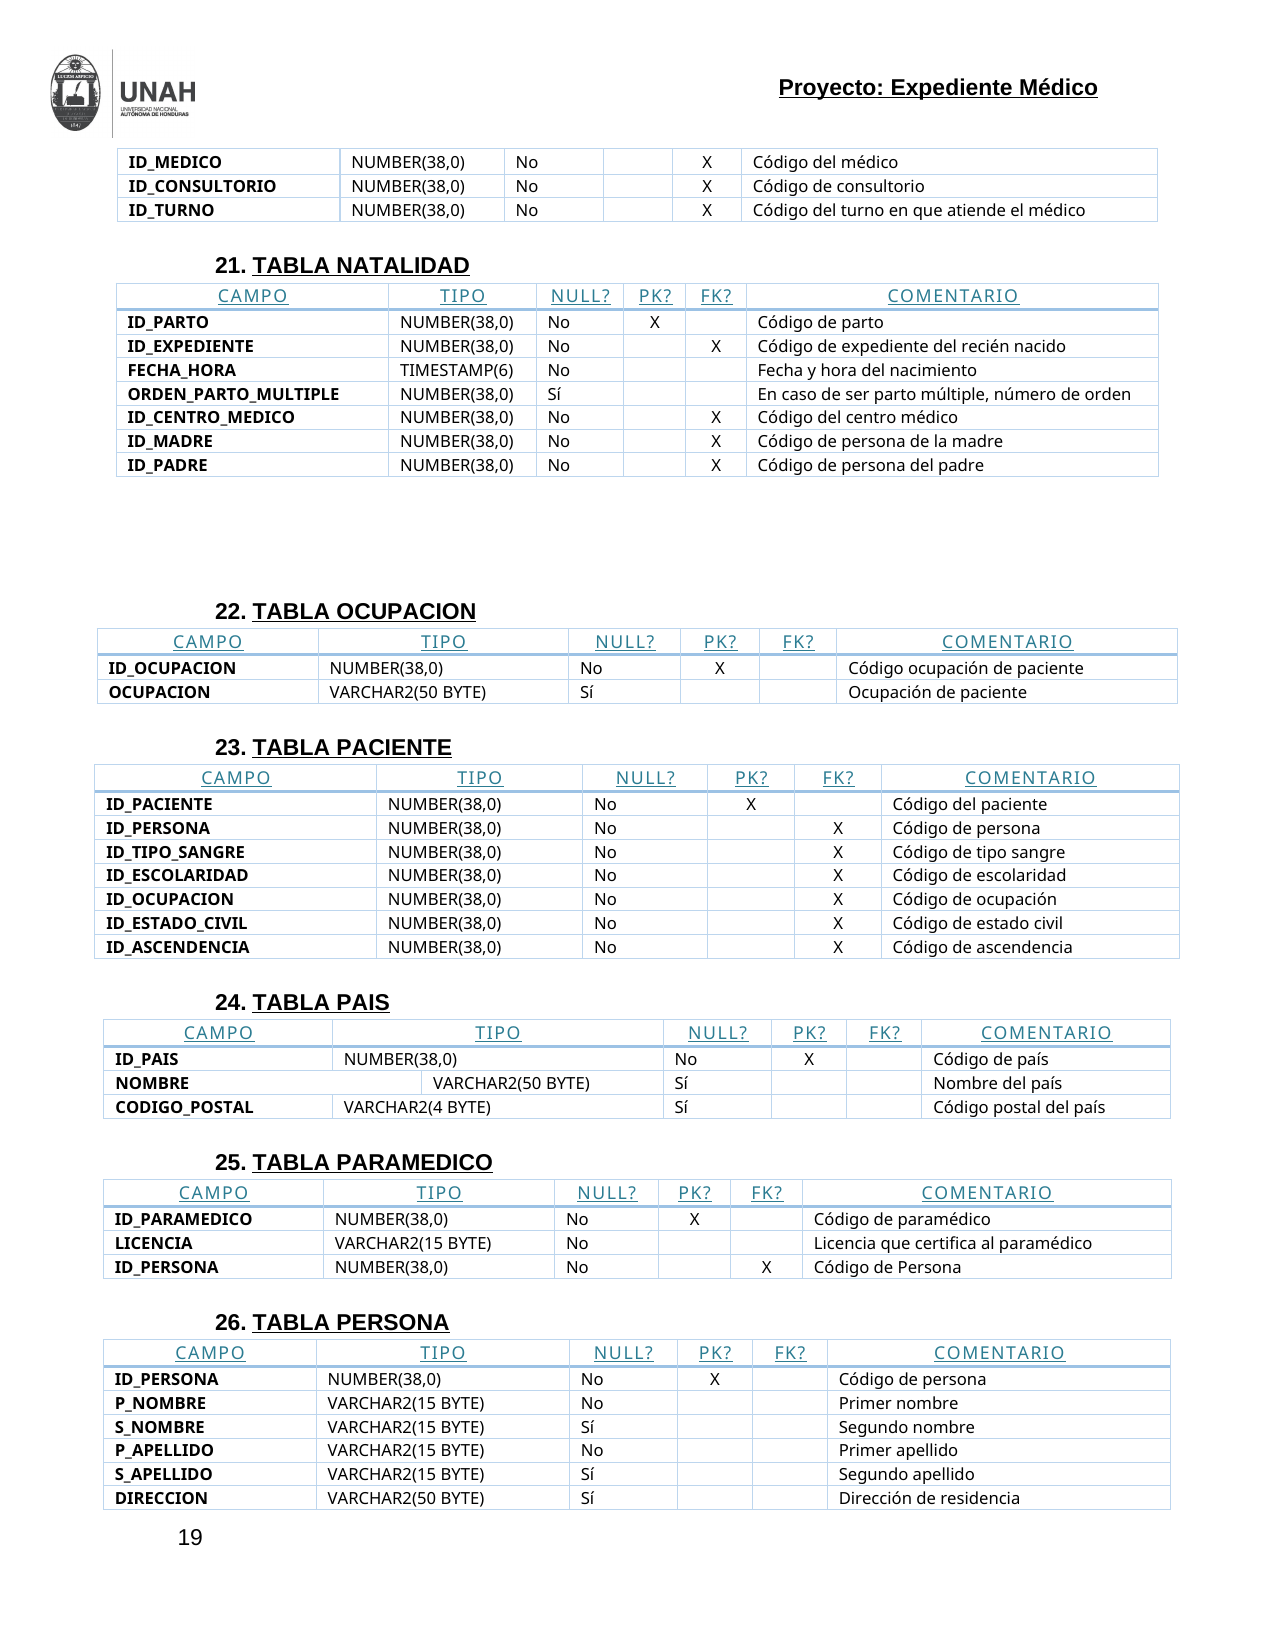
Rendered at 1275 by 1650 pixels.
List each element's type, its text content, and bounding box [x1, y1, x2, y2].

table_cell Código de parto [747, 311, 1158, 333]
table_cell No [570, 1439, 677, 1462]
table_cell NUMBER(38,0) [341, 198, 504, 221]
table_cell VARCHAR2(15 BYTE) [317, 1439, 569, 1462]
table_cell No [537, 311, 623, 333]
table_header TIPO [333, 1020, 663, 1044]
table_header COMENTARIO [837, 629, 1177, 653]
table_cell [678, 1486, 752, 1509]
table_header PK? [708, 765, 794, 789]
table_header FK? [731, 1180, 802, 1204]
table_cell ID_PARAMEDICO [104, 1208, 323, 1230]
table_cell ID_TURNO [118, 198, 339, 221]
table_cell NUMBER(38,0) [377, 793, 582, 815]
table_cell ID_MADRE [117, 430, 388, 452]
table_cell NUMBER(38,0) [377, 864, 582, 887]
table_cell NUMBER(38,0) [341, 149, 504, 173]
table_cell S_APELLIDO [104, 1463, 316, 1485]
table_cell [604, 149, 672, 173]
table_cell Nombre del país [922, 1071, 1170, 1094]
table_cell NOMBRE [104, 1071, 421, 1094]
table_cell Primer nombre [828, 1391, 1170, 1414]
table_cell [753, 1486, 827, 1509]
table_cell X [681, 656, 759, 679]
table_header CAMPO [104, 1180, 323, 1204]
table_cell NUMBER(38,0) [389, 382, 536, 405]
table_cell NUMBER(38,0) [389, 335, 536, 357]
list TABLA PACIENTE [215, 734, 1098, 761]
table_cell No [570, 1368, 677, 1390]
table_cell [659, 1231, 730, 1254]
table_cell VARCHAR2(4 BYTE) [333, 1095, 663, 1118]
picture [50, 46, 195, 138]
table_header TIPO [377, 765, 582, 789]
table_cell No [537, 406, 623, 428]
table_cell ID_ESCOLARIDAD [95, 864, 376, 887]
table_cell No [569, 656, 680, 679]
table_cell X [795, 816, 881, 839]
table_cell [772, 1071, 846, 1094]
table_cell NUMBER(38,0) [377, 911, 582, 934]
table_cell VARCHAR2(50 BYTE) [422, 1071, 663, 1094]
table_cell Código de expediente del recién nacido [747, 335, 1158, 357]
table_cell Código de persona [828, 1368, 1170, 1390]
list TABLA PARAMEDICO [215, 1149, 1098, 1176]
table_cell Segundo nombre [828, 1415, 1170, 1438]
table_cell ID_ASCENDENCIA [95, 935, 376, 958]
table_cell VARCHAR2(15 BYTE) [324, 1231, 554, 1254]
table_cell Código de persona de la madre [747, 430, 1158, 452]
table_cell Código del centro médico [747, 406, 1158, 428]
table_cell ID_CENTRO_MEDICO [117, 406, 388, 428]
table_cell NUMBER(38,0) [333, 1048, 663, 1070]
table_cell [753, 1439, 827, 1462]
table_cell No [537, 335, 623, 357]
table_cell VARCHAR2(50 BYTE) [319, 680, 568, 703]
table_header CAMPO [104, 1340, 316, 1364]
table_cell No [555, 1231, 658, 1254]
table_cell ID_EXPEDIENTE [117, 335, 388, 357]
table_cell [624, 335, 685, 357]
table_cell Sí [570, 1486, 677, 1509]
table_cell [678, 1439, 752, 1462]
table_cell X [686, 430, 746, 452]
table_cell Código de tipo sangre [882, 840, 1179, 863]
table_cell Código de paramédico [803, 1208, 1171, 1230]
table_cell No [537, 453, 623, 476]
table_cell No [583, 793, 707, 815]
table_cell LICENCIA [104, 1231, 323, 1254]
table_cell ID_PERSONA [95, 816, 376, 839]
table_header PK? [678, 1340, 752, 1364]
table_cell X [795, 864, 881, 887]
table_header FK? [760, 629, 836, 653]
table_cell X [795, 888, 881, 910]
table_cell Primer apellido [828, 1439, 1170, 1462]
table_cell [847, 1071, 921, 1094]
table_header FK? [686, 284, 746, 308]
table_cell Segundo apellido [828, 1463, 1170, 1485]
table_header TIPO [317, 1340, 569, 1364]
table_cell X [795, 911, 881, 934]
table_cell VARCHAR2(15 BYTE) [317, 1391, 569, 1414]
table_cell X [795, 935, 881, 958]
table_cell ID_OCUPACION [98, 656, 318, 679]
table_cell NUMBER(38,0) [389, 430, 536, 452]
table_cell Ocupación de paciente [837, 680, 1177, 703]
table_cell NUMBER(38,0) [389, 453, 536, 476]
table_cell No [583, 911, 707, 934]
table_cell Código de ascendencia [882, 935, 1179, 958]
table_cell X [673, 198, 741, 221]
table_header TIPO [389, 284, 536, 308]
table_cell [708, 911, 794, 934]
table_cell [686, 358, 746, 381]
table_cell NUMBER(38,0) [324, 1255, 554, 1278]
table_cell X [673, 175, 741, 197]
table_cell No [537, 430, 623, 452]
table_cell Código de persona [882, 816, 1179, 839]
table_cell NUMBER(38,0) [377, 840, 582, 863]
table_cell X [686, 335, 746, 357]
table_header NULL? [570, 1340, 677, 1364]
table_cell P_NOMBRE [104, 1391, 316, 1414]
table_cell [678, 1463, 752, 1485]
table_cell S_NOMBRE [104, 1415, 316, 1438]
table_cell [624, 430, 685, 452]
table_cell NUMBER(38,0) [377, 935, 582, 958]
table_cell No [583, 888, 707, 910]
table_cell X [673, 149, 741, 173]
table_cell Sí [570, 1415, 677, 1438]
list TABLA PAIS [215, 989, 1098, 1016]
table_cell [753, 1463, 827, 1485]
table_header PK? [659, 1180, 730, 1204]
table_cell NUMBER(38,0) [317, 1368, 569, 1390]
table_header FK? [753, 1340, 827, 1364]
table_cell ID_PADRE [117, 453, 388, 476]
table_cell Código de país [922, 1048, 1170, 1070]
table_cell X [686, 453, 746, 476]
table_cell ORDEN_PARTO_MULTIPLE [117, 382, 388, 405]
table_cell NUMBER(38,0) [341, 175, 504, 197]
table_header COMENTARIO [922, 1020, 1170, 1044]
table_cell [678, 1415, 752, 1438]
table_header CAMPO [95, 765, 376, 789]
table_cell FECHA_HORA [117, 358, 388, 381]
table_cell [708, 935, 794, 958]
table_cell X [795, 840, 881, 863]
table_cell No [583, 840, 707, 863]
table_cell ID_PAIS [104, 1048, 332, 1070]
table_header FK? [847, 1020, 921, 1044]
table_cell [708, 840, 794, 863]
table_cell No [664, 1048, 771, 1070]
table_cell Código del turno en que atiende el médico [742, 198, 1157, 221]
table_cell [624, 358, 685, 381]
table_header CAMPO [98, 629, 318, 653]
table_cell VARCHAR2(15 BYTE) [317, 1415, 569, 1438]
table_cell No [555, 1208, 658, 1230]
table_cell Fecha y hora del nacimiento [747, 358, 1158, 381]
table_cell X [659, 1208, 730, 1230]
table_cell ID_PACIENTE [95, 793, 376, 815]
table_cell Licencia que certifica al paramédico [803, 1231, 1171, 1254]
table_cell ID_MEDICO [118, 149, 339, 173]
table_cell OCUPACION [98, 680, 318, 703]
table_header NULL? [555, 1180, 658, 1204]
table_cell [604, 175, 672, 197]
table_cell En caso de ser parto múltiple, número de orden [747, 382, 1158, 405]
table_cell No [555, 1255, 658, 1278]
list TABLA OCUPACION [215, 598, 1098, 624]
table_cell Sí [664, 1095, 771, 1118]
list TABLA PERSONA [215, 1309, 1098, 1336]
table_cell [847, 1048, 921, 1070]
table_header PK? [681, 629, 759, 653]
table_cell Sí [570, 1463, 677, 1485]
table_cell [678, 1391, 752, 1414]
table_cell ID_TIPO_SANGRE [95, 840, 376, 863]
table_cell Código de consultorio [742, 175, 1157, 197]
table_cell DIRECCION [104, 1486, 316, 1509]
table_cell [686, 311, 746, 333]
table_cell Código del paciente [882, 793, 1179, 815]
table_header TIPO [319, 629, 568, 653]
table_cell [772, 1095, 846, 1118]
table_cell Código ocupación de paciente [837, 656, 1177, 679]
table_header NULL? [583, 765, 707, 789]
table_header COMENTARIO [747, 284, 1158, 308]
table_cell No [505, 149, 603, 173]
table_header FK? [795, 765, 881, 789]
table_header COMENTARIO [803, 1180, 1171, 1204]
table_header NULL? [664, 1020, 771, 1044]
table_cell TIMESTAMP(6) [389, 358, 536, 381]
table_cell Dirección de residencia [828, 1486, 1170, 1509]
table_cell [760, 656, 836, 679]
table_cell [681, 680, 759, 703]
table_header COMENTARIO [882, 765, 1179, 789]
table_cell No [583, 935, 707, 958]
table_header CAMPO [104, 1020, 332, 1044]
table_cell [708, 864, 794, 887]
table_cell [686, 382, 746, 405]
table_cell [753, 1415, 827, 1438]
table_cell ID_ESTADO_CIVIL [95, 911, 376, 934]
table_header NULL? [569, 629, 680, 653]
table_cell VARCHAR2(50 BYTE) [317, 1486, 569, 1509]
table_header PK? [624, 284, 685, 308]
table_cell [624, 406, 685, 428]
table_cell [795, 793, 881, 815]
table_cell X [624, 311, 685, 333]
table_header PK? [772, 1020, 846, 1044]
table_cell ID_PARTO [117, 311, 388, 333]
table_cell [731, 1231, 802, 1254]
table_cell ID_PERSONA [104, 1255, 323, 1278]
table_header CAMPO [117, 284, 388, 308]
table_cell [708, 816, 794, 839]
table_cell X [686, 406, 746, 428]
table_cell [753, 1368, 827, 1390]
table_cell [624, 453, 685, 476]
table_cell Código de ocupación [882, 888, 1179, 910]
table_cell NUMBER(38,0) [389, 312, 536, 333]
table_cell No [505, 175, 603, 197]
list TABLA NATALIDAD [215, 252, 1098, 279]
table_cell [753, 1391, 827, 1414]
table_cell NUMBER(38,0) [377, 888, 582, 910]
table_cell No [583, 816, 707, 839]
table_cell Sí [537, 382, 623, 405]
table_header COMENTARIO [828, 1340, 1170, 1364]
table_cell ID_PERSONA [104, 1368, 316, 1390]
table_cell X [731, 1255, 802, 1278]
table_cell NUMBER(38,0) [377, 816, 582, 839]
table_header TIPO [324, 1180, 554, 1204]
table_cell [708, 888, 794, 910]
table_cell Sí [569, 680, 680, 703]
table_cell [760, 680, 836, 703]
table_cell Código de escolaridad [882, 864, 1179, 887]
table_cell NUMBER(38,0) [389, 406, 536, 428]
table_cell Sí [664, 1071, 771, 1094]
table_cell Código de estado civil [882, 911, 1179, 934]
table_cell VARCHAR2(15 BYTE) [317, 1463, 569, 1485]
table_cell X [708, 793, 794, 815]
table_cell No [505, 198, 603, 221]
table_cell ID_OCUPACION [95, 888, 376, 910]
table_cell [659, 1255, 730, 1278]
table_cell No [537, 358, 623, 381]
table_cell NUMBER(38,0) [319, 656, 568, 679]
table_cell [604, 198, 672, 221]
table_cell CODIGO_POSTAL [104, 1095, 332, 1118]
table_cell X [678, 1368, 752, 1390]
table_cell Código del médico [742, 149, 1157, 173]
table_cell No [583, 864, 707, 887]
table_cell Código postal del país [922, 1095, 1170, 1118]
table_cell X [772, 1048, 846, 1070]
table_cell No [570, 1391, 677, 1414]
table_header NULL? [537, 284, 623, 308]
table_cell [624, 382, 685, 405]
table_cell Código de persona del padre [747, 453, 1158, 476]
table_cell NUMBER(38,0) [324, 1208, 554, 1230]
table_cell Código de Persona [803, 1255, 1171, 1278]
table_cell [847, 1095, 921, 1118]
table_cell [731, 1208, 802, 1230]
table_cell P_APELLIDO [104, 1439, 316, 1462]
table_cell ID_CONSULTORIO [118, 175, 339, 197]
